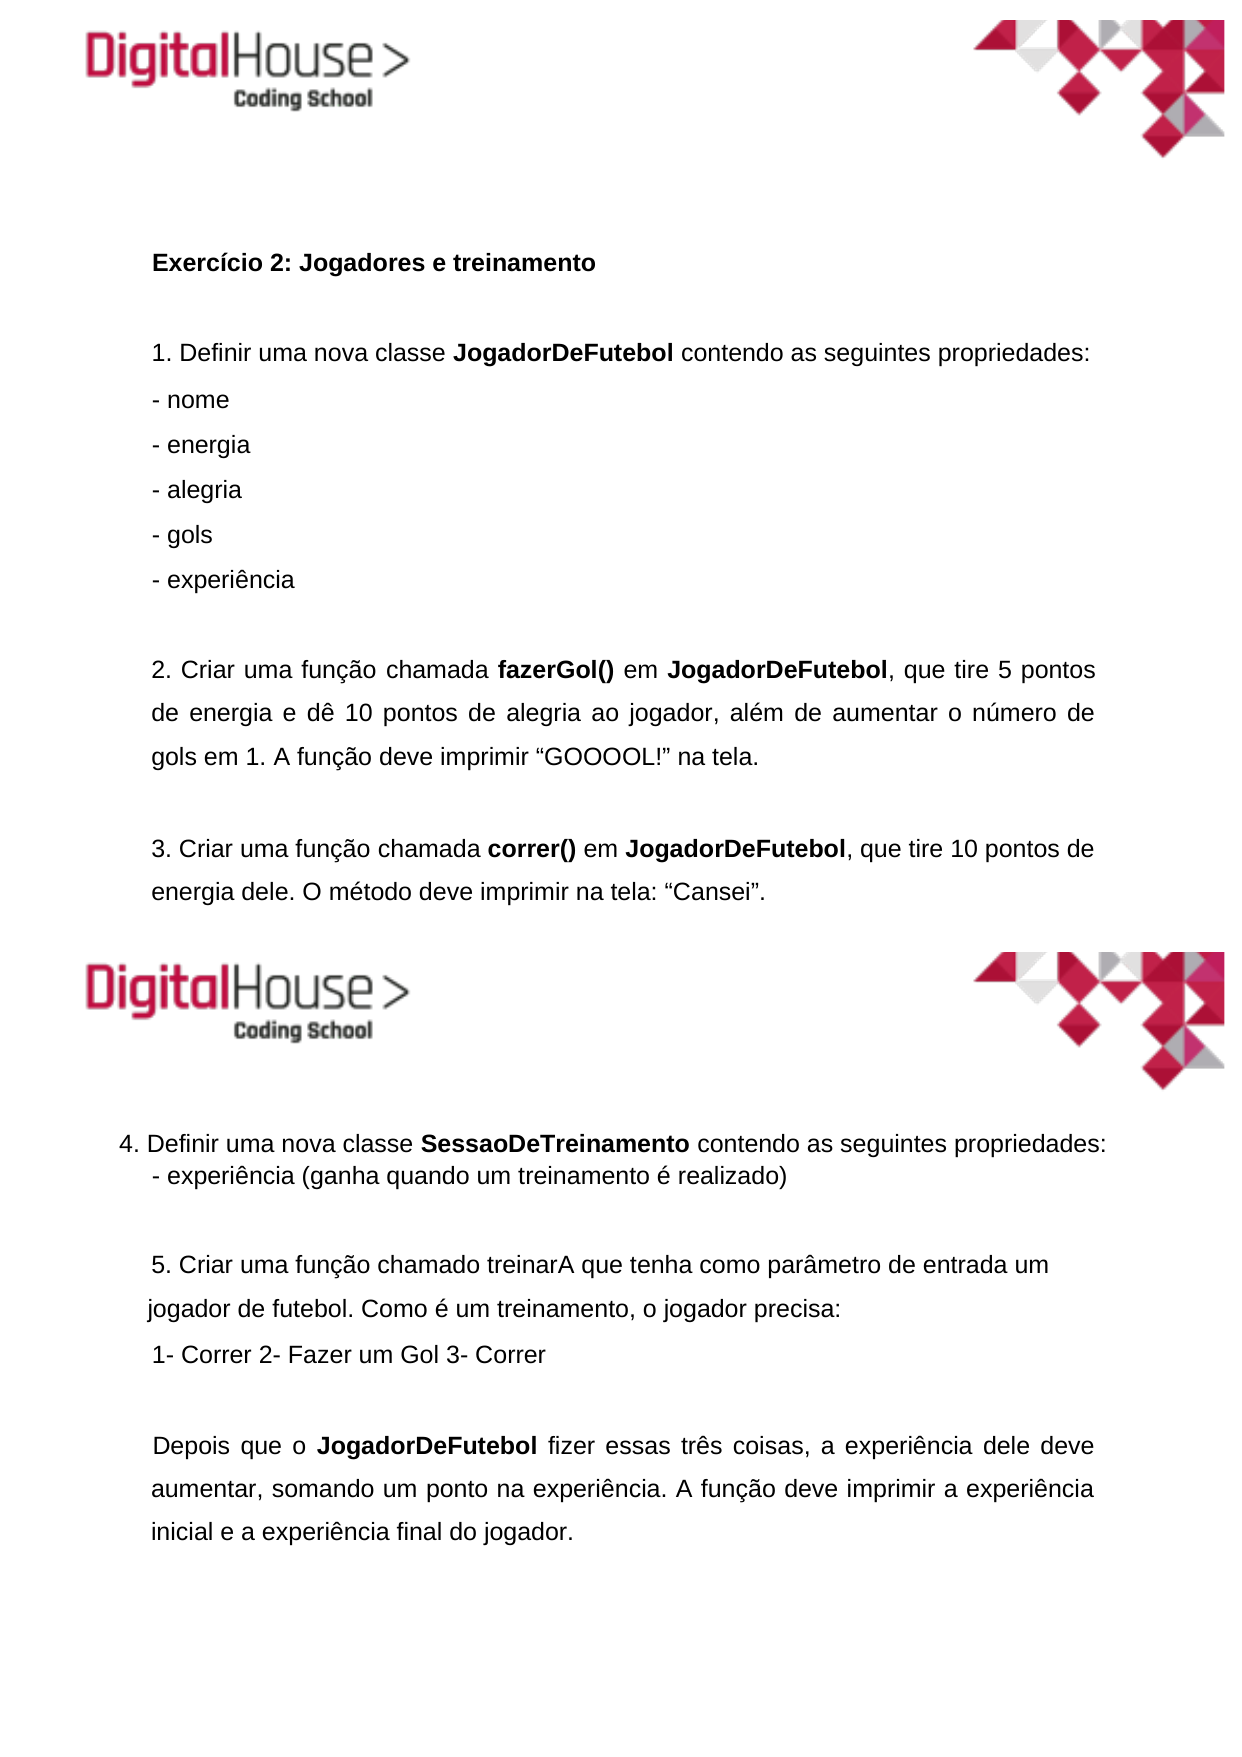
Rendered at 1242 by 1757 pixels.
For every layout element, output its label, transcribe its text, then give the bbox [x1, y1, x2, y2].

picture [1, 20, 1225, 164]
text 1- Correr 2- Fazer um Gol 3- Correr [152, 1340, 1224, 1369]
text 2. Criar uma função chamada fazerGol() em JogadorDeFutebol, que tire 5 pontos de energia e dê 10 pontos de alegria ao jogador, além de aumentar o número de gols em 1. A função deve imprimir “GOOOOL!” na tela. [151, 655, 1096, 770]
text 1. Definir uma nova classe JogadorDeFutebol contendo as seguintes propriedades: [151, 338, 1094, 367]
text Depois que o JogadorDeFutebol fizer essas três coisas, a experiência dele deve aumentar, somando um ponto na experiência. A função deve imprimir a experiência inicial e a experiência final do jogador. [151, 1431, 1096, 1546]
text - nome [152, 385, 1224, 414]
text - alegria [152, 475, 1224, 504]
text 4. Definir uma nova classe SessaoDeTreinamento contendo as seguintes propriedades: [2, 1096, 1224, 1158]
text - experiência [152, 565, 1224, 593]
text - experiência (ganha quando um treinamento é realizado) [152, 1161, 1224, 1190]
text - gols [152, 520, 1224, 548]
text 5. Criar uma função chamado treinarA que tenha como parâmetro de entrada um jogador de futebol. Como é um treinamento, o jogador precisa: [147, 1250, 1099, 1322]
text 3. Criar uma função chamada correr() em JogadorDeFutebol, que tire 10 pontos de energia dele. O método deve imprimir na tela: “Cansei”. [151, 833, 1096, 906]
text - energia [152, 430, 1224, 459]
picture [1, 952, 1225, 1096]
text Exercício 2: Jogadores e treinamento [152, 248, 1224, 277]
